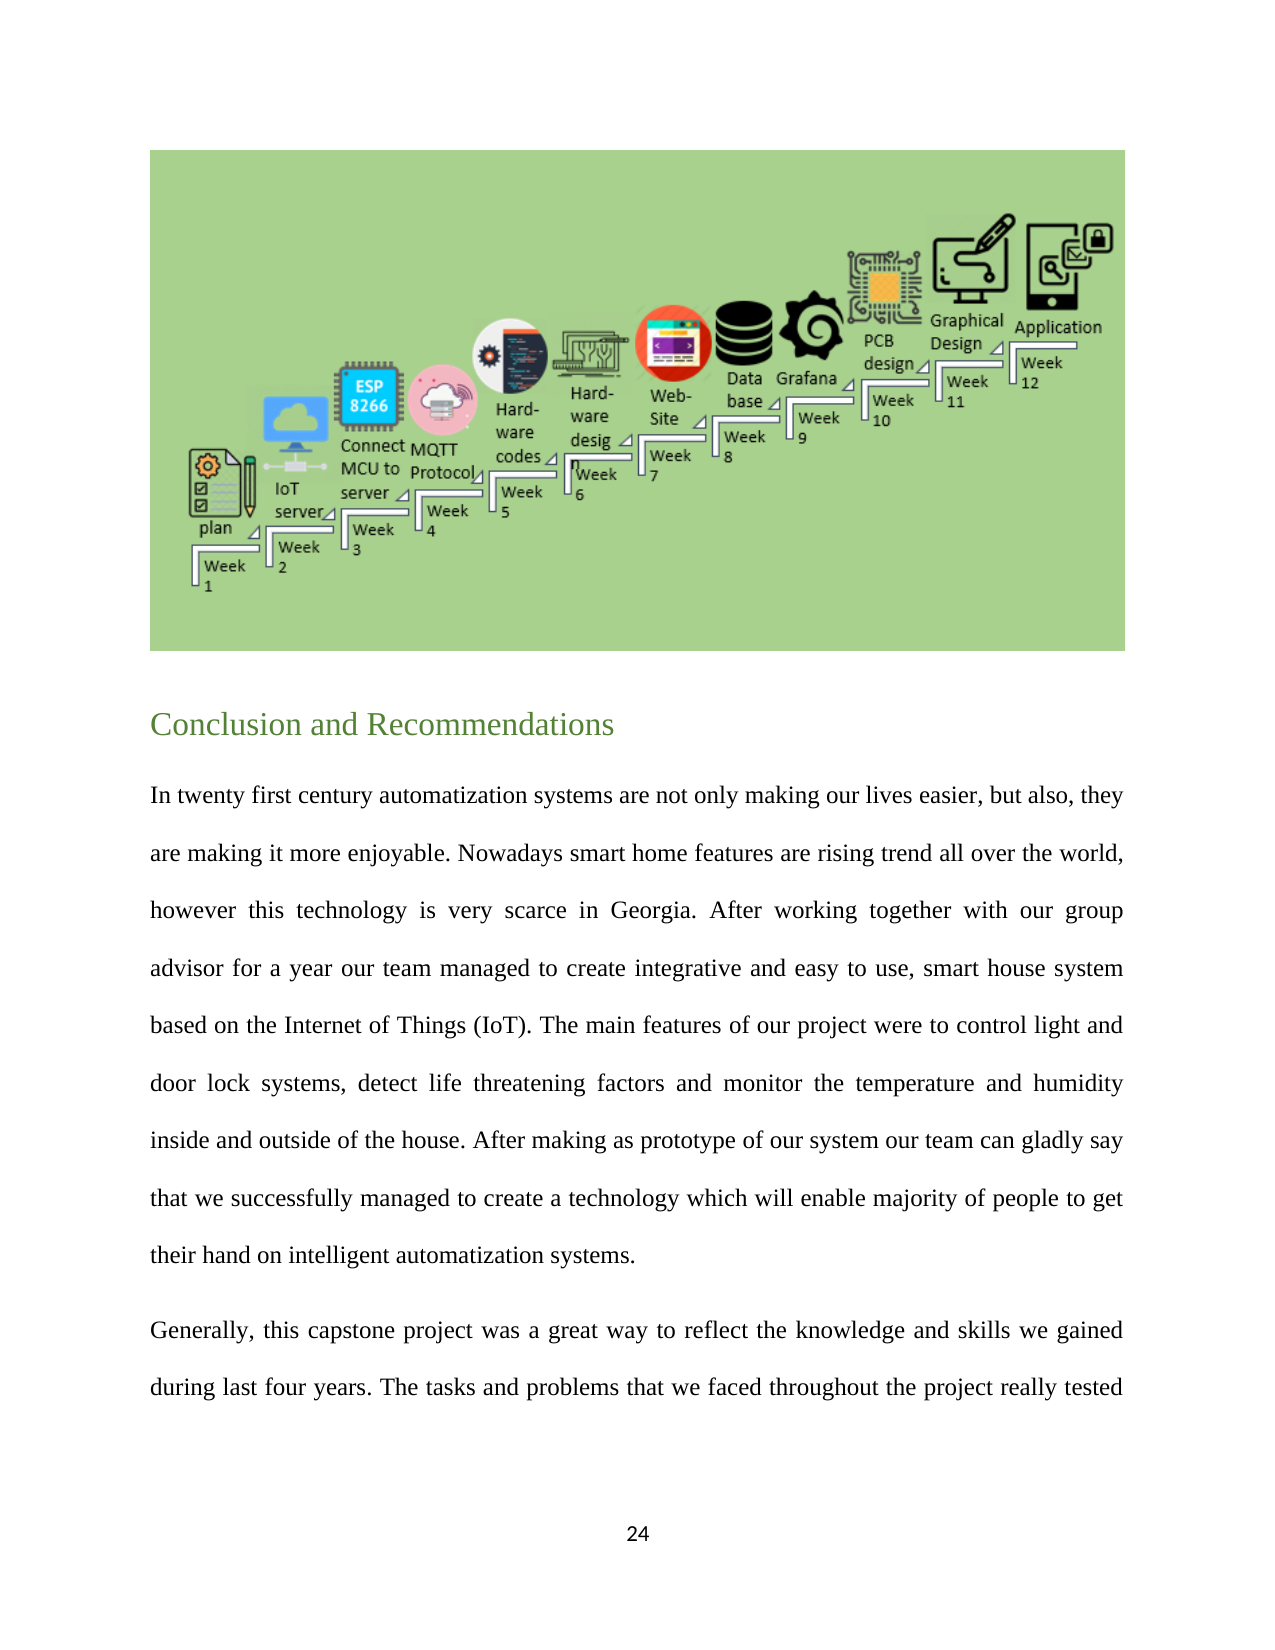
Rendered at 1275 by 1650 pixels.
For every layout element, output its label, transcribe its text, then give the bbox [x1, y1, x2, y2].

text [150, 1315, 1125, 1401]
text In twenty first century automatization systems are not only making our lives easier, but also, they are making it more enjoyable. Nowadays smart home features are rising trend all over the world, however this technology is very scarce in Georgia. After working together with our group advisor for a year our team managed to create integrative and easy to use, smart house system based on the Internet of Things (IoT). The main features of our project were to control light and door lock systems, detect life threatening factors and monitor the temperature and humidity inside and outside of the house. After making as prototype of our system our team can gladly say that we successfully managed to create a technology which will enable majority of people to get their hand on intelligent automatization systems. [150, 781, 1125, 1269]
picture [150, 150, 1125, 651]
subtitle Conclusion and Recommendations [150, 704, 1125, 742]
